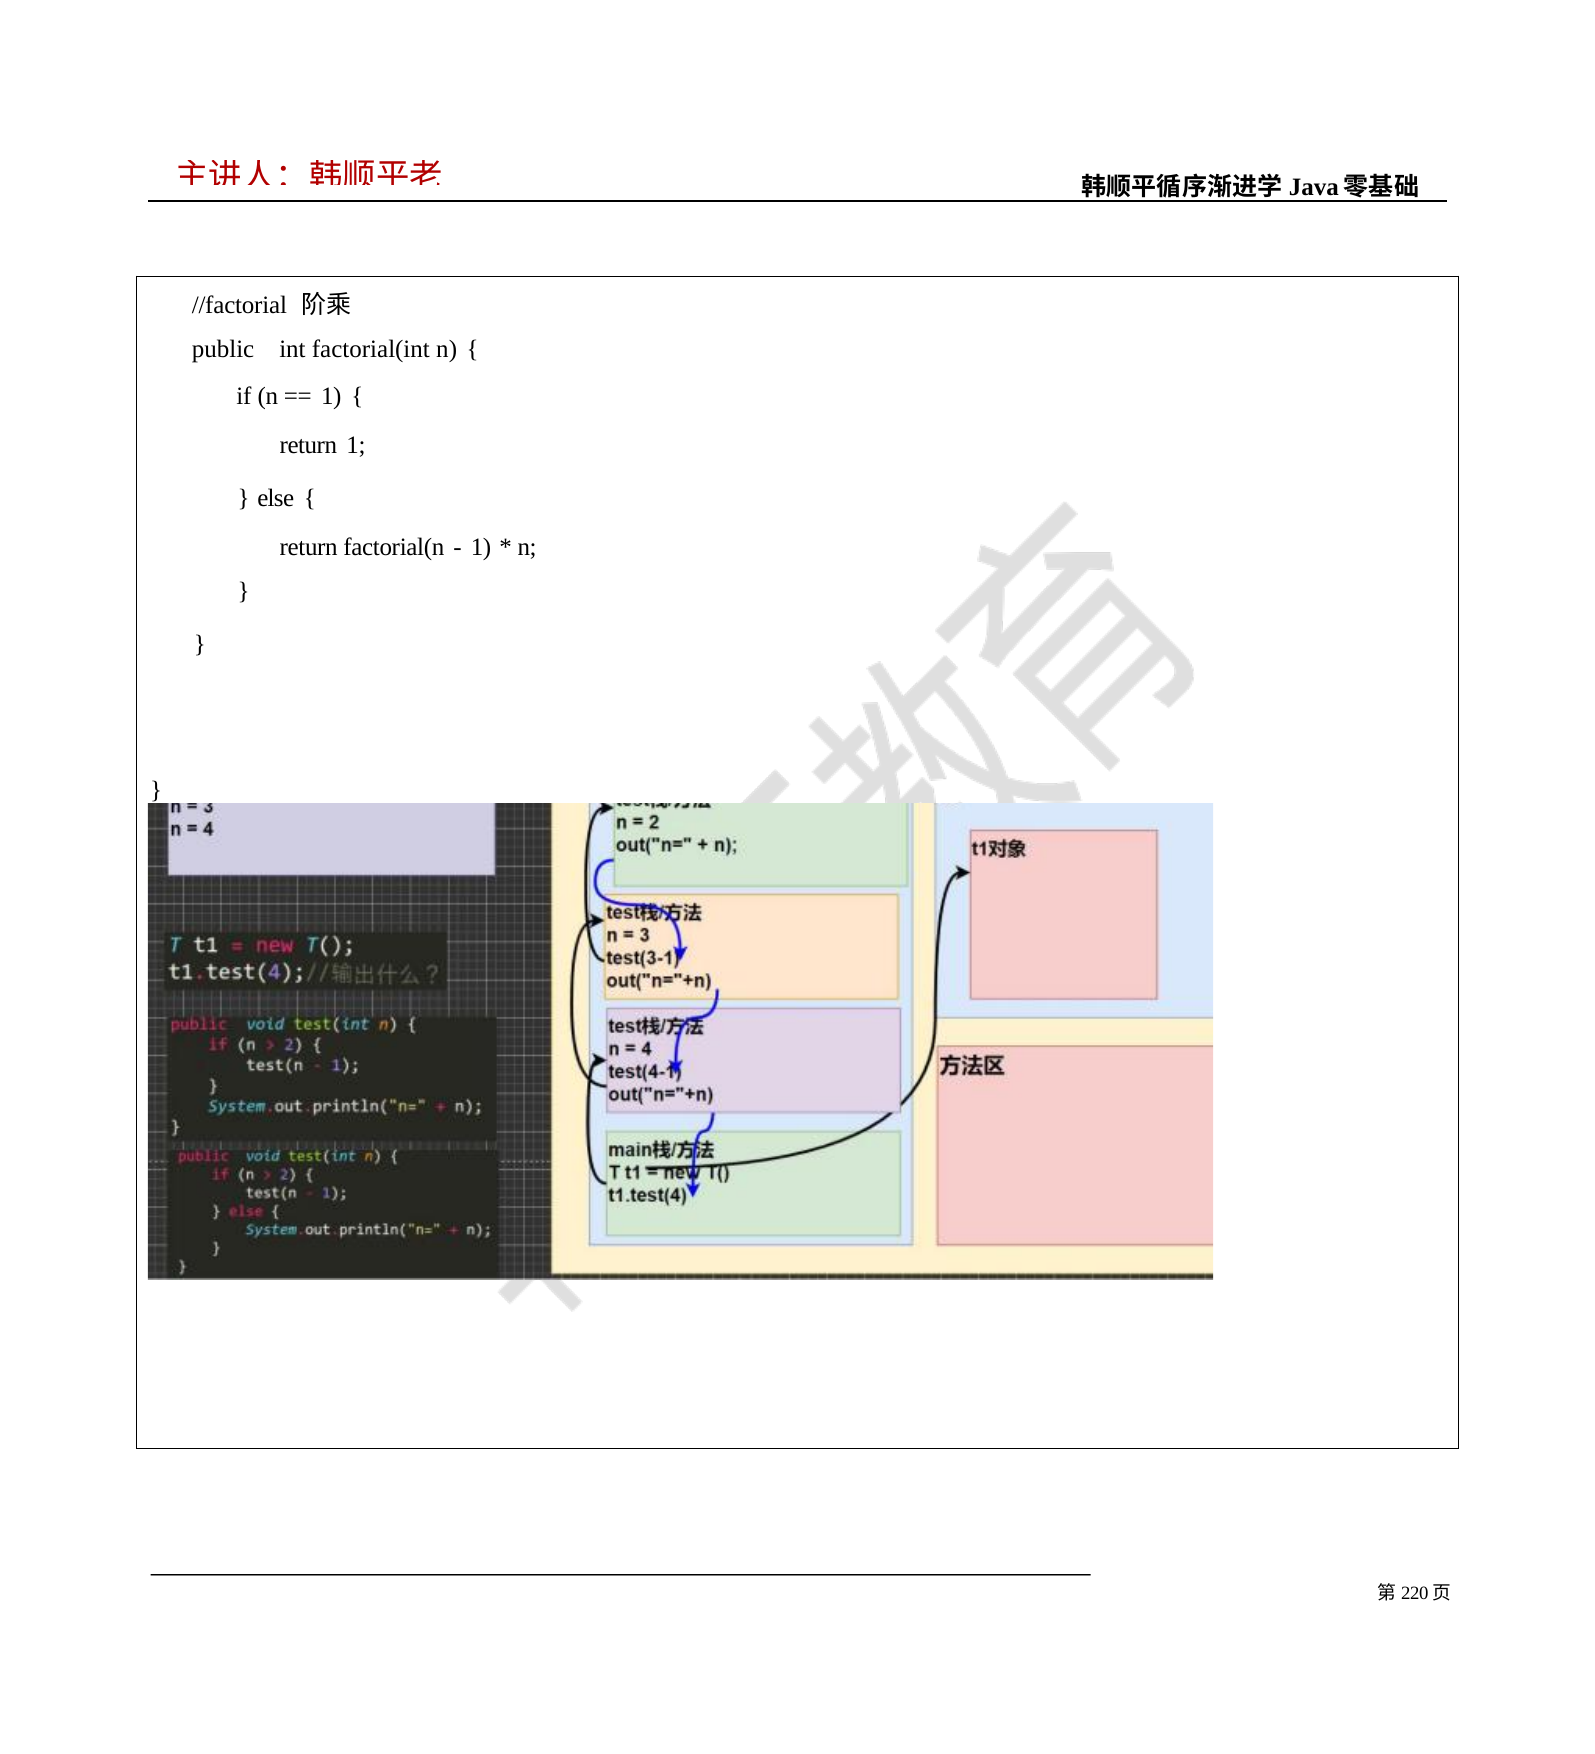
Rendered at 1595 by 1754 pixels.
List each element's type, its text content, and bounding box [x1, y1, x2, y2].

picture [150, 1574, 1091, 1578]
picture [147, 803, 1214, 1280]
table_header //factorial 阶乘 public int factorial(int n) { if (n == 1) { return 1; } else { return factorial(n - 1) * n; } } } [137, 277, 1458, 1447]
